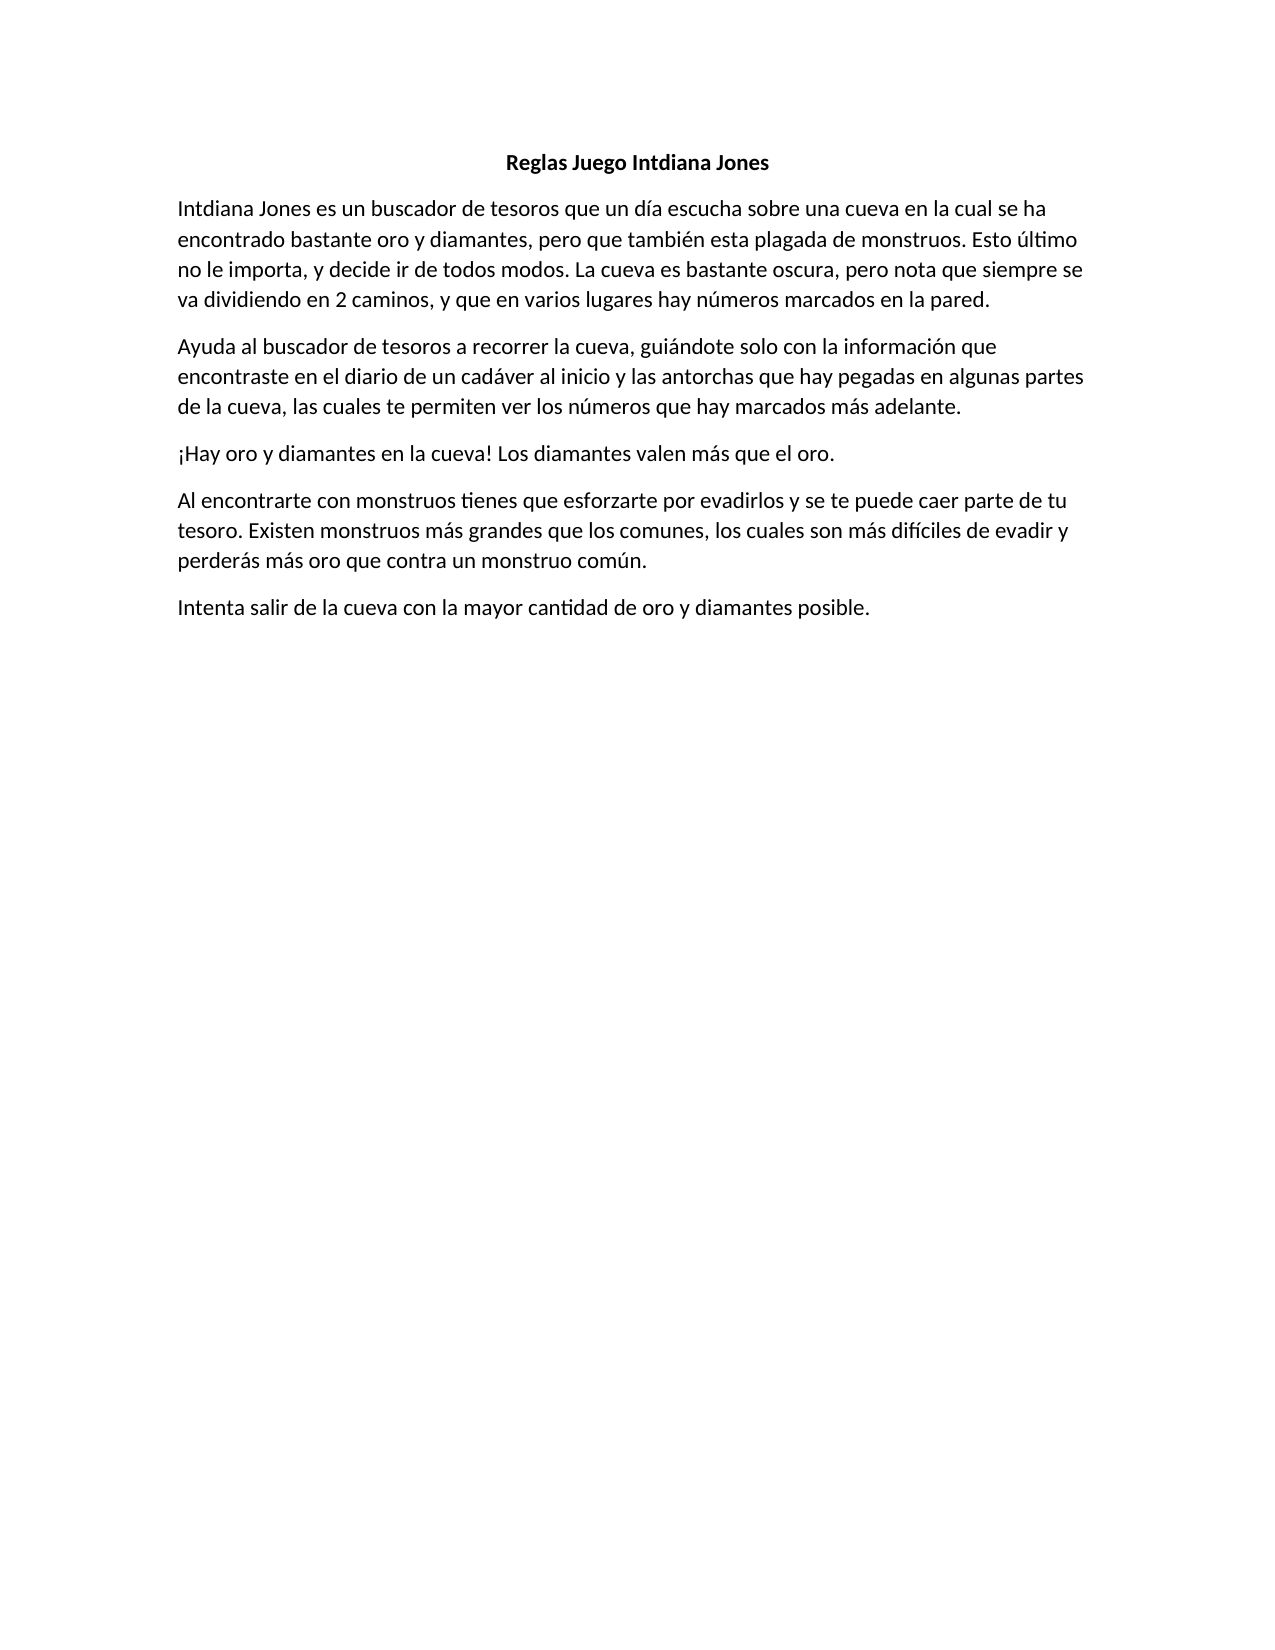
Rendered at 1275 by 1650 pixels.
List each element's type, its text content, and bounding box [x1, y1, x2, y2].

text ¡Hay oro y diamantes en la cueva! Los diamantes valen más que el oro. [177, 439, 1098, 467]
text Reglas Juego Intdiana Jones [177, 148, 1098, 176]
text Intenta salir de la cueva con la mayor cantidad de oro y diamantes posible. [177, 593, 1098, 621]
text Intdiana Jones es un buscador de tesoros que un día escucha sobre una cueva en la cual se ha encontrado bastante oro y diamantes, pero que también esta plagada de monstruos. Esto último no le importa, y decide ir de todos modos. La cueva es bastante oscura, pero nota que siempre se va dividiendo en 2 caminos, y que en varios lugares hay números marcados en la pared. [177, 194, 1098, 313]
text Al encontrarte con monstruos tienes que esforzarte por evadirlos y se te puede caer parte de tu tesoro. Existen monstruos más grandes que los comunes, los cuales son más difíciles de evadir y perderás más oro que contra un monstruo común. [177, 486, 1098, 574]
text Ayuda al buscador de tesoros a recorrer la cueva, guiándote solo con la información que encontraste en el diario de un cadáver al inicio y las antorchas que hay pegadas en algunas partes de la cueva, las cuales te permiten ver los números que hay marcados más adelante. [177, 332, 1098, 420]
